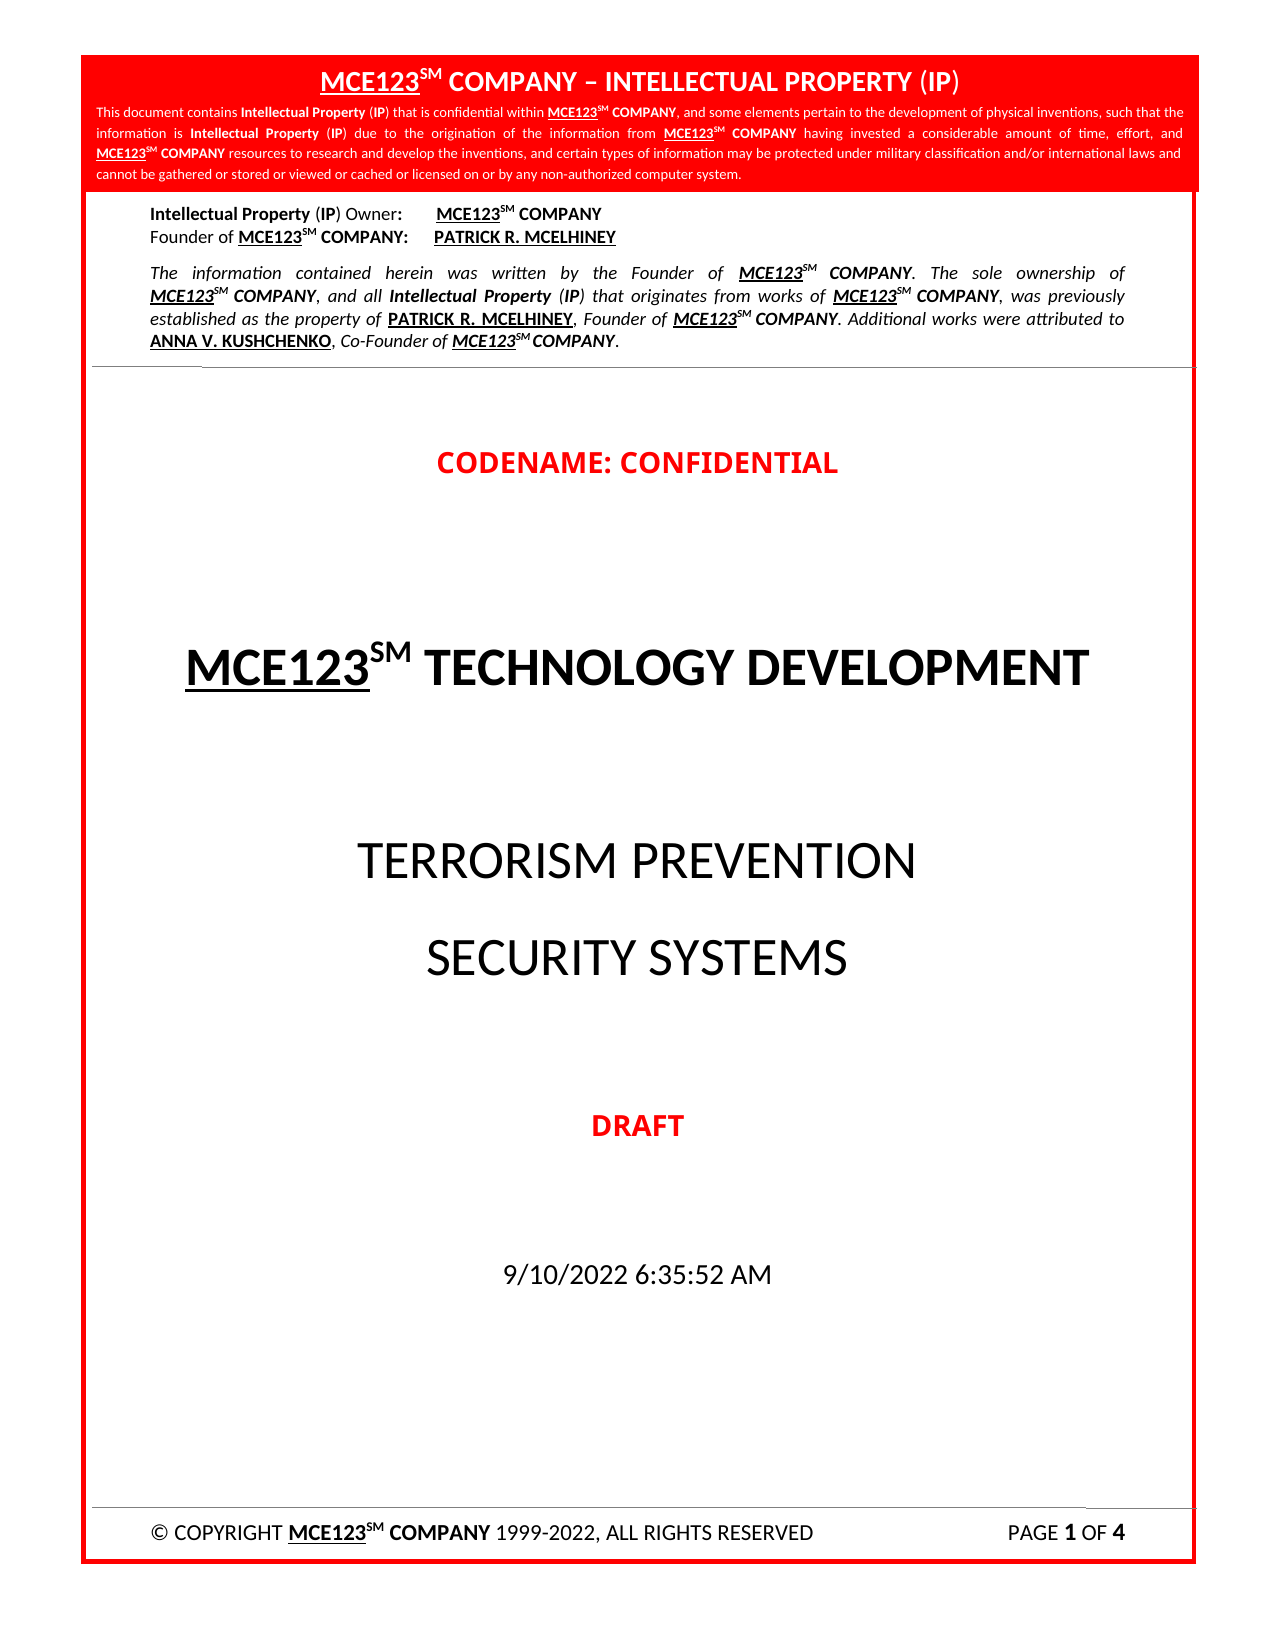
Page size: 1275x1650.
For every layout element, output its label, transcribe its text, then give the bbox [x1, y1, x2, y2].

text CODENAME: CONFIDENTIAL [150, 442, 1125, 482]
text DRAFT [150, 1105, 1125, 1144]
text MCE123SM TECHNOLOGY DEVELOPMENT [150, 632, 1125, 698]
text 9/10/2022 6:35:52 AM [150, 1256, 1125, 1292]
text SECURITY SYSTEMS [150, 923, 1125, 989]
text TERRORISM PREVENTION [150, 826, 1125, 892]
